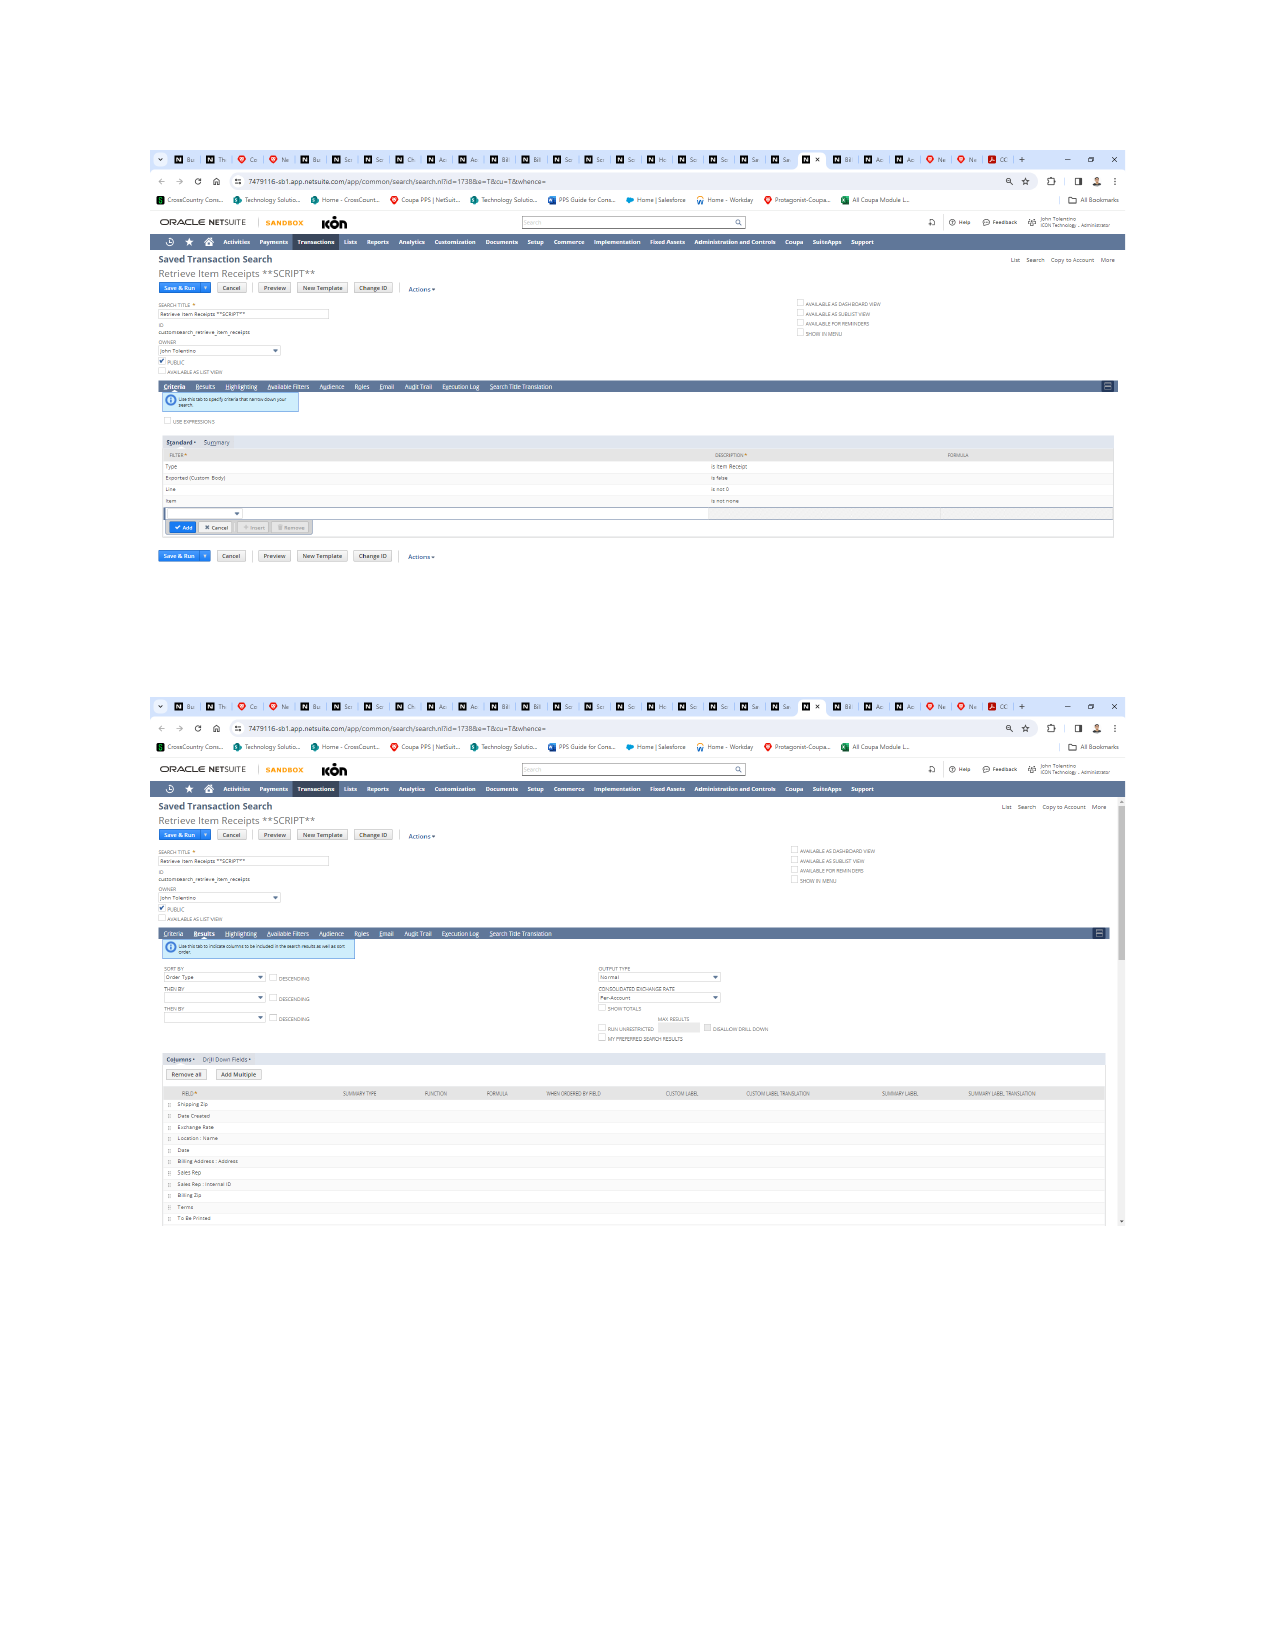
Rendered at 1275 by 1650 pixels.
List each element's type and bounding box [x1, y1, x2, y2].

picture [150, 150, 1125, 679]
picture [150, 697, 1125, 1226]
